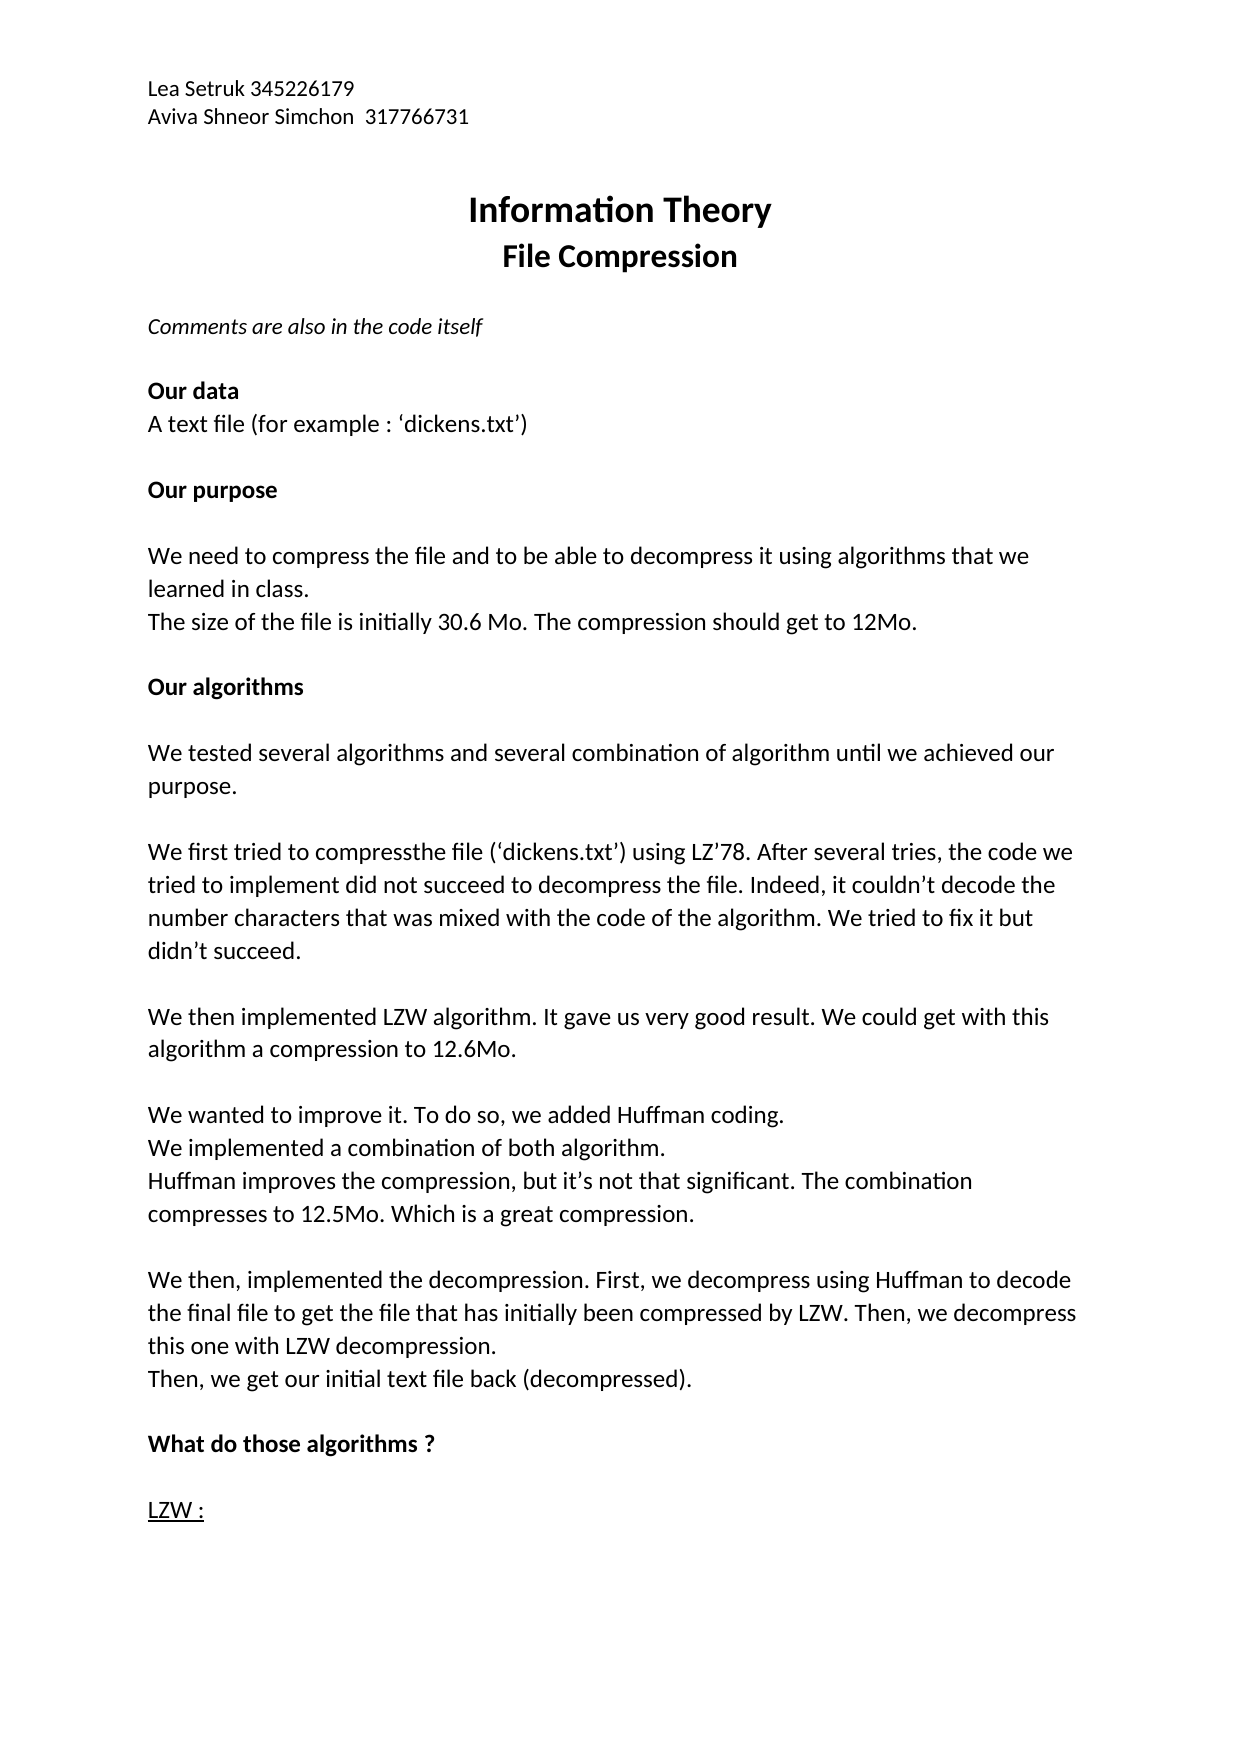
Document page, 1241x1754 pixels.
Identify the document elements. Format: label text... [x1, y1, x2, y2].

text We implemented a combination of both algorithm. [148, 1132, 1093, 1163]
text We wanted to improve it. To do so, we added Huffman coding. [148, 1099, 1093, 1130]
text The size of the file is initially 30.6 Mo. The compression should get to 12Mo. [148, 606, 1093, 636]
text We then, implemented the decompression. First, we decompress using Huffman to decode the final file to get the file that has initially been compressed by LZW. Then, we decompress this one with LZW decompression. [148, 1264, 1093, 1360]
text Huffman improves the compression, but it’s not that significant. The combination compresses to 12.5Mo. Which is a great compression. [148, 1165, 1093, 1229]
text Comments are also in the code itself [148, 312, 1093, 340]
text Our algorithms [148, 672, 1093, 702]
text File Compression [148, 235, 1093, 276]
text LZW : [148, 1494, 1093, 1525]
text Then, we get our initial text file back (decompressed). [148, 1363, 1093, 1393]
text Information Theory [148, 186, 1093, 232]
text A text file (for example : ‘dickens.txt’) [148, 408, 1093, 439]
text We tested several algorithms and several combination of algorithm until we achieved our purpose. [148, 737, 1093, 801]
text Our data [148, 375, 1093, 406]
text What do those algorithms ? [148, 1429, 1093, 1459]
text We need to compress the file and to be able to decompress it using algorithms that we learned in class. [148, 540, 1093, 603]
text We first tried to compressthe file (‘dickens.txt’) using LZ’78. After several tries, the code we tried to implement did not succeed to decompress the file. Indeed, it couldn’t decode the number characters that was mixed with the code of the algorithm. We tried to fix it but didn’t succeed. [148, 836, 1093, 965]
text We then implemented LZW algorithm. It gave us very good result. We could get with this algorithm a compression to 12.6Mo. [148, 1001, 1093, 1064]
text Our purpose [148, 474, 1093, 504]
